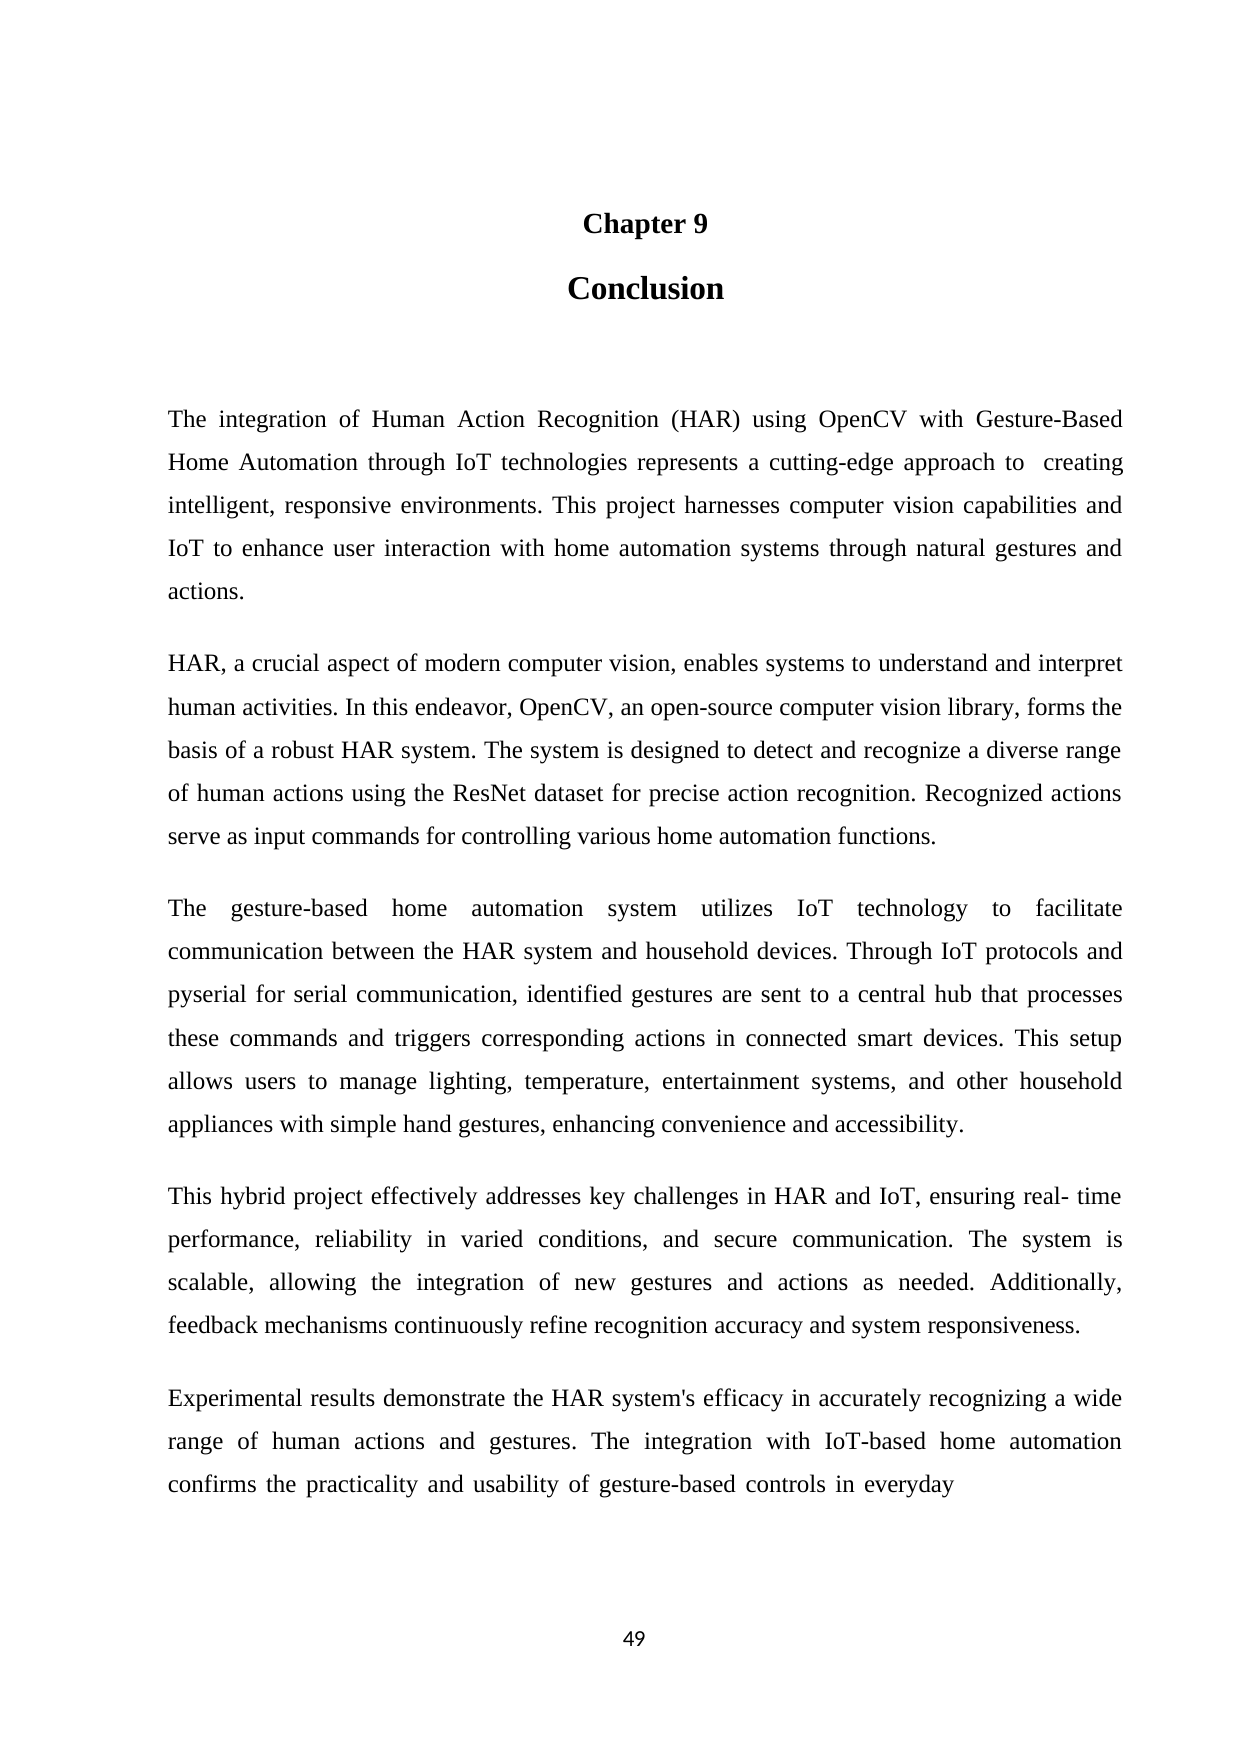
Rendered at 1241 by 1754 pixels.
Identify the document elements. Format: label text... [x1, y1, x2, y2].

text Experimental results demonstrate the HAR system's efficacy in accurately recognizing a wide range of human actions and gestures. The integration with IoT-based home automation confirms the practicality and usability of gesture-based controls in everyday [168, 1383, 1123, 1498]
text Chapter 9 [168, 206, 1123, 239]
text HAR, a crucial aspect of modern computer vision, enables systems to understand and interpret human activities. In this endeavor, OpenCV, an open-source computer vision library, forms the basis of a robust HAR system. The system is designed to detect and recognize a diverse range of human actions using the ResNet dataset for precise action recognition. Recognized actions serve as input commands for controlling various home automation functions. [168, 648, 1123, 850]
text The gesture-based home automation system utilizes IoT technology to facilitate communication between the HAR system and household devices. Through IoT protocols and pyserial for serial communication, identified gestures are sent to a central hub that processes these commands and triggers corresponding actions in connected smart devices. This setup allows users to manage lighting, temperature, entertainment systems, and other household appliances with simple hand gestures, enhancing convenience and accessibility. [168, 893, 1123, 1138]
text The integration of Human Action Recognition (HAR) using OpenCV with Gesture-Based Home Automation through IoT technologies represents a cutting-edge approach to creating intelligent, responsive environments. This project harnesses computer vision capabilities and IoT to enhance user interaction with home automation systems through natural gestures and actions. [168, 404, 1123, 605]
text This hybrid project effectively addresses key challenges in HAR and IoT, ensuring real- time performance, reliability in varied conditions, and secure communication. The system is scalable, allowing the integration of new gestures and actions as needed. Additionally, feedback mechanisms continuously refine recognition accuracy and system responsiveness. [168, 1181, 1123, 1339]
subtitle Conclusion [168, 268, 1123, 307]
